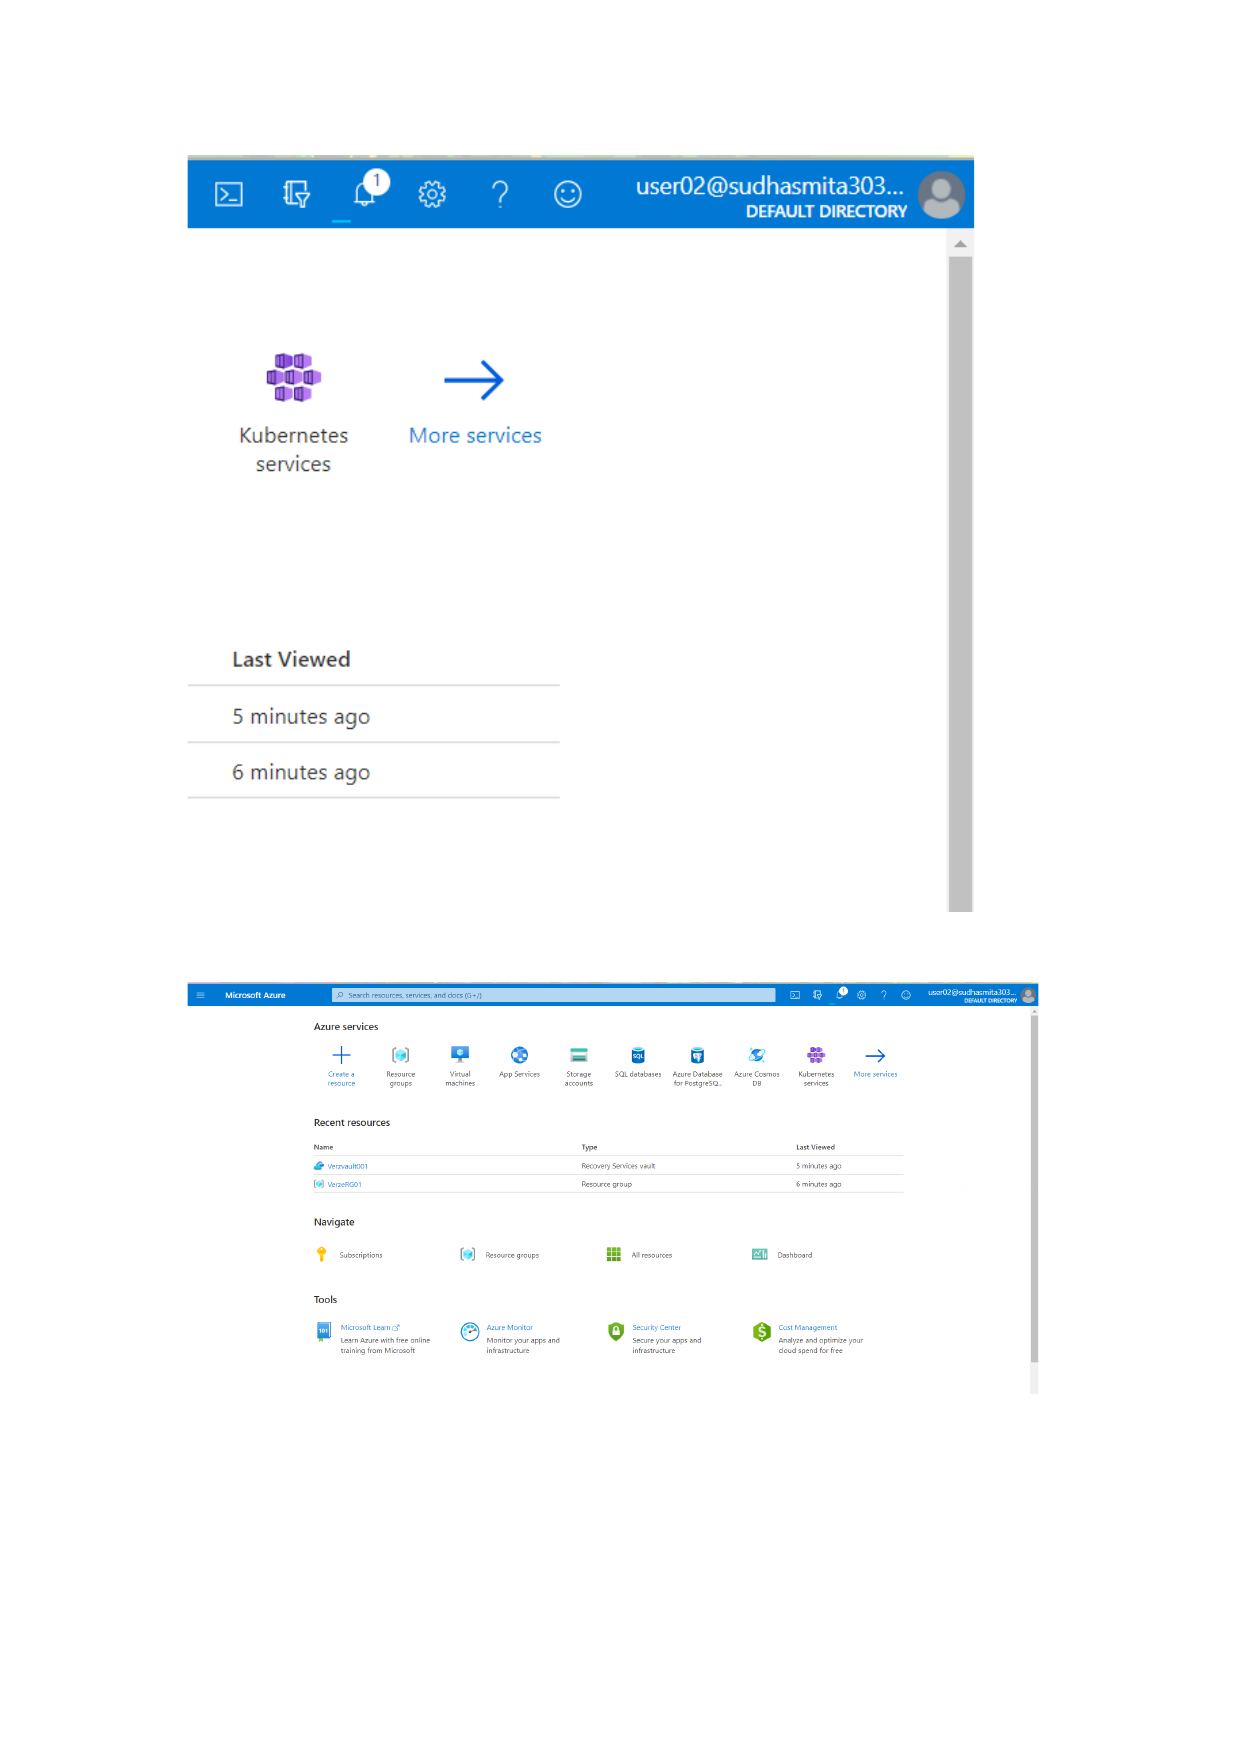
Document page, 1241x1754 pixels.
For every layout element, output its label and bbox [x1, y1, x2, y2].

picture [187, 982, 1039, 1394]
picture [187, 155, 975, 912]
